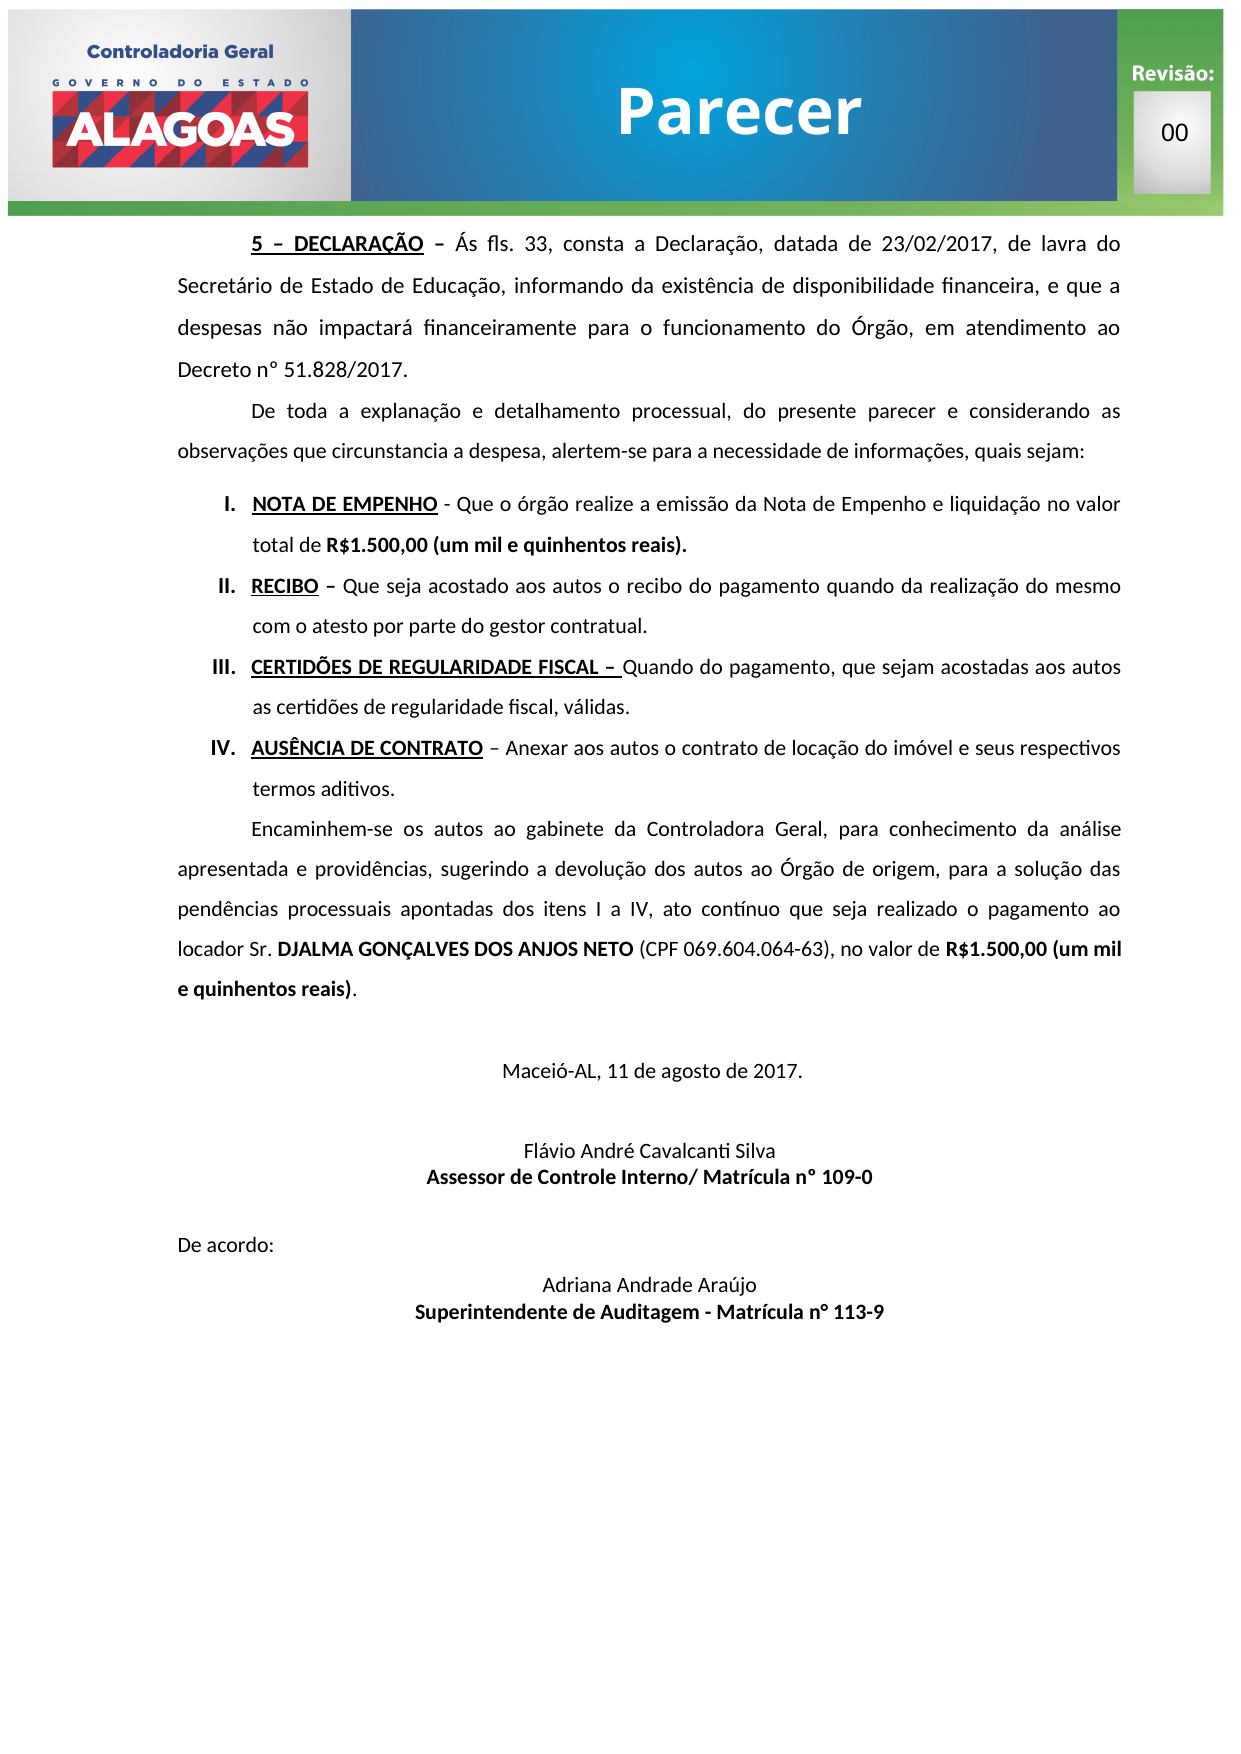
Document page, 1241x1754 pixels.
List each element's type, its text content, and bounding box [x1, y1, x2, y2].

list CERTIDÕES DE REGULARIDADE FISCAL – Quando do pagamento, que sejam acostadas aos autos as certidões de regularidade fiscal, válidas. [236, 652, 1122, 720]
text Maceió-AL, 11 de agosto de 2017. [472, 1057, 1122, 1083]
text 5 – DECLARAÇÃO – Ás fls. 33, consta a Declaração, datada de 23/02/2017, de lavra do Secretário de Estado de Educação, informando da existência de disponibilidade financeira, e que a despesas não impactará financeiramente para o funcionamento do Órgão, em atendimento ao Decreto nº 51.828/2017. [177, 177, 1122, 383]
list NOTA DE EMPENHO - Que o órgão realize a emissão da Nota de Empenho e liquidação no valor total de R$1.500,00 (um mil e quinhentos reais). [236, 489, 1122, 557]
text Flávio André Cavalcanti Silva [177, 1137, 1122, 1163]
text Superintendente de Auditagem - Matrícula n° 113-9 [177, 1298, 1122, 1325]
text Adriana Andrade Araújo [177, 1272, 1122, 1298]
text De toda a explanação e detalhamento processual, do presente parecer e considerando as observações que circunstancia a despesa, alertem-se para a necessidade de informações, quais sejam: [177, 397, 1122, 464]
text De acordo: [177, 1232, 1122, 1258]
text Assessor de Controle Interno/ Matrícula nº 109-0 [177, 1163, 1122, 1190]
list AUSÊNCIA DE CONTRATO – Anexar aos autos o contrato de locação do imóvel e seus respectivos termos aditivos. [236, 733, 1122, 802]
list RECIBO – Que seja acostado aos autos o recibo do pagamento quando da realização do mesmo com o atesto por parte do gestor contratual. [236, 571, 1122, 639]
text Encaminhem-se os autos ao gabinete da Controladora Geral, para conhecimento da análise apresentada e providências, sugerindo a devolução dos autos ao Órgão de origem, para a solução das pendências processuais apontadas dos itens I a IV, ato contínuo que seja realizado o pagamento ao locador Sr. DJALMA GONÇALVES DOS ANJOS NETO (CPF 069.604.064-63), no valor de R$1.500,00 (um mil e quinhentos reais). [177, 815, 1122, 1002]
picture [7, 9, 1224, 216]
